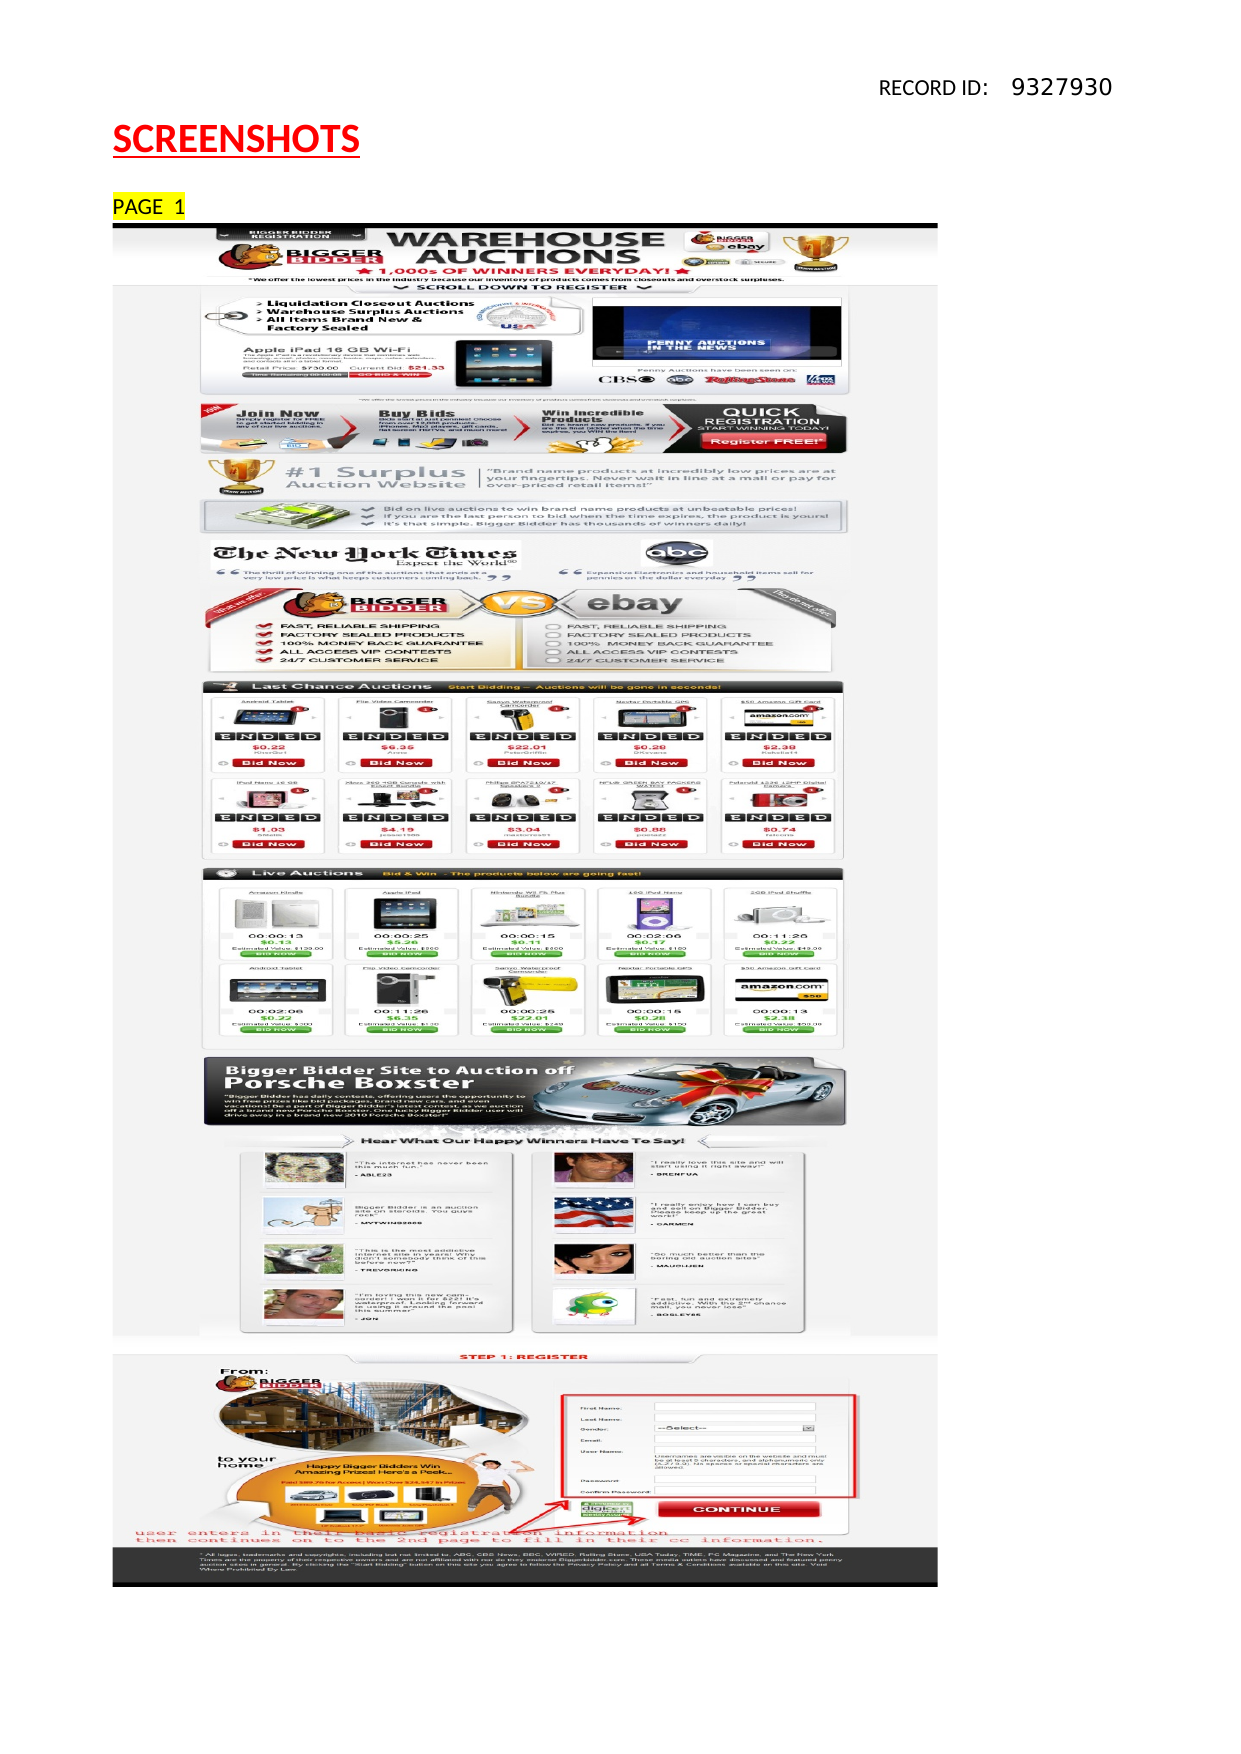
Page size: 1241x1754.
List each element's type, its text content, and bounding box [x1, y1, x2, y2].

picture [112, 223, 938, 1587]
text SCREENSHOTS [112, 112, 1128, 163]
